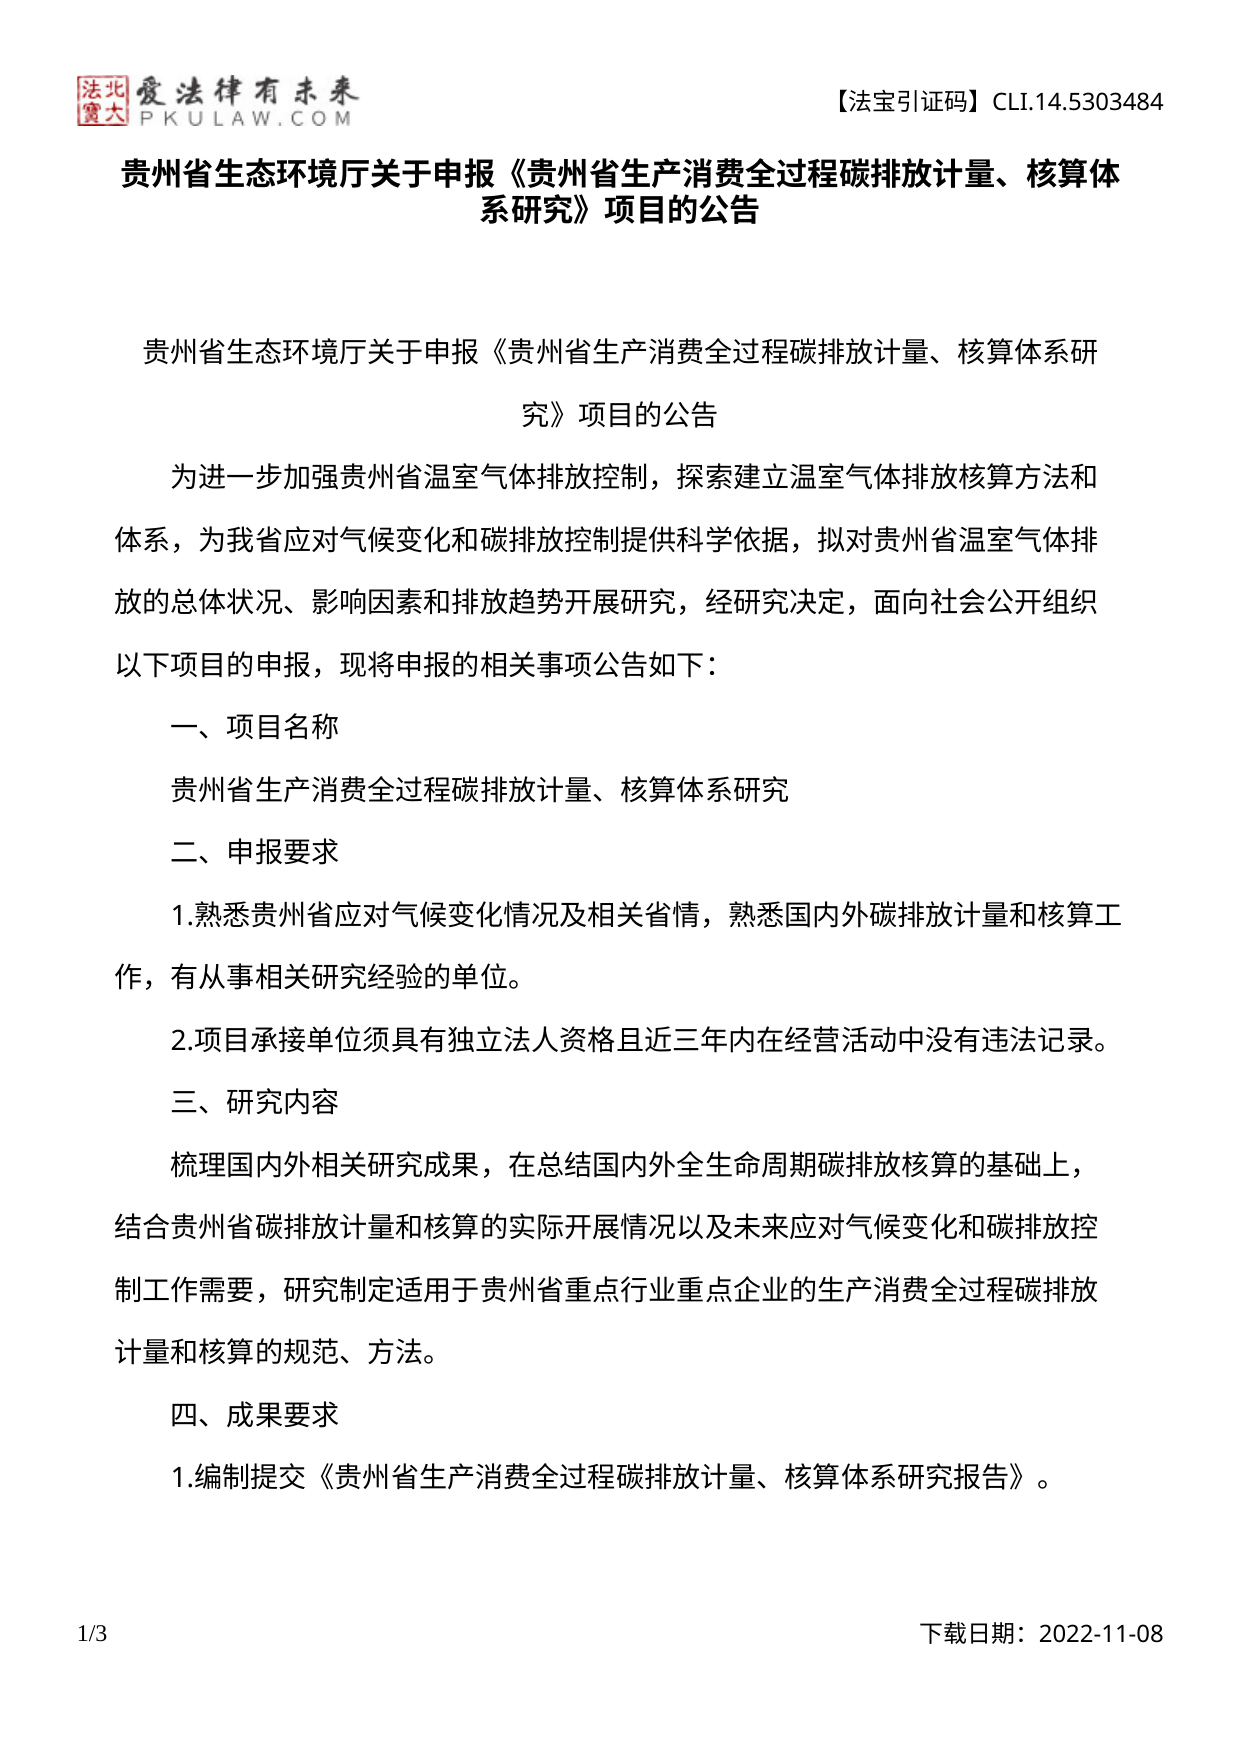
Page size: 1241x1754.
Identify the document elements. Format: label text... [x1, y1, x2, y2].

text 一、项目名称 [114, 683, 1126, 746]
text 二、申报要求 [114, 808, 1126, 871]
text 为进一步加强贵州省温室气体排放控制，探索建立温室气体排放核算方法和体系，为我省应对气候变化和碳排放控制提供科学依据，拟对贵州省温室气体排放的总体状况、影响因素和排放趋势开展研究，经研究决定，面向社会公开组织以下项目的申报，现将申报的相关事项公告如下： [114, 433, 1126, 683]
text 梳理国内外相关研究成果，在总结国内外全生命周期碳排放核算的基础上，结合贵州省碳排放计量和核算的实际开展情况以及未来应对气候变化和碳排放控制工作需要，研究制定适用于贵州省重点行业重点企业的生产消费全过程碳排放计量和核算的规范、方法。 [114, 1121, 1126, 1371]
text 三、研究内容 [114, 1058, 1126, 1121]
text 1.编制提交《贵州省生产消费全过程碳排放计量、核算体系研究报告》。 [114, 1433, 1126, 1496]
text 贵州省生态环境厅关于申报《贵州省生产消费全过程碳排放计量、核算体系研究》项目的公告 [114, 308, 1126, 433]
text 1.熟悉贵州省应对气候变化情况及相关省情，熟悉国内外碳排放计量和核算工作，有从事相关研究经验的单位。 [114, 871, 1126, 996]
title 贵州省生态环境厅关于申报《贵州省生产消费全过程碳排放计量、核算体系研究》项目的公告 [114, 156, 1126, 228]
picture [76, 75, 361, 126]
text 四、成果要求 [114, 1371, 1126, 1433]
text 贵州省生产消费全过程碳排放计量、核算体系研究 [114, 746, 1126, 808]
text 2.项目承接单位须具有独立法人资格且近三年内在经营活动中没有违法记录。 [114, 996, 1126, 1058]
